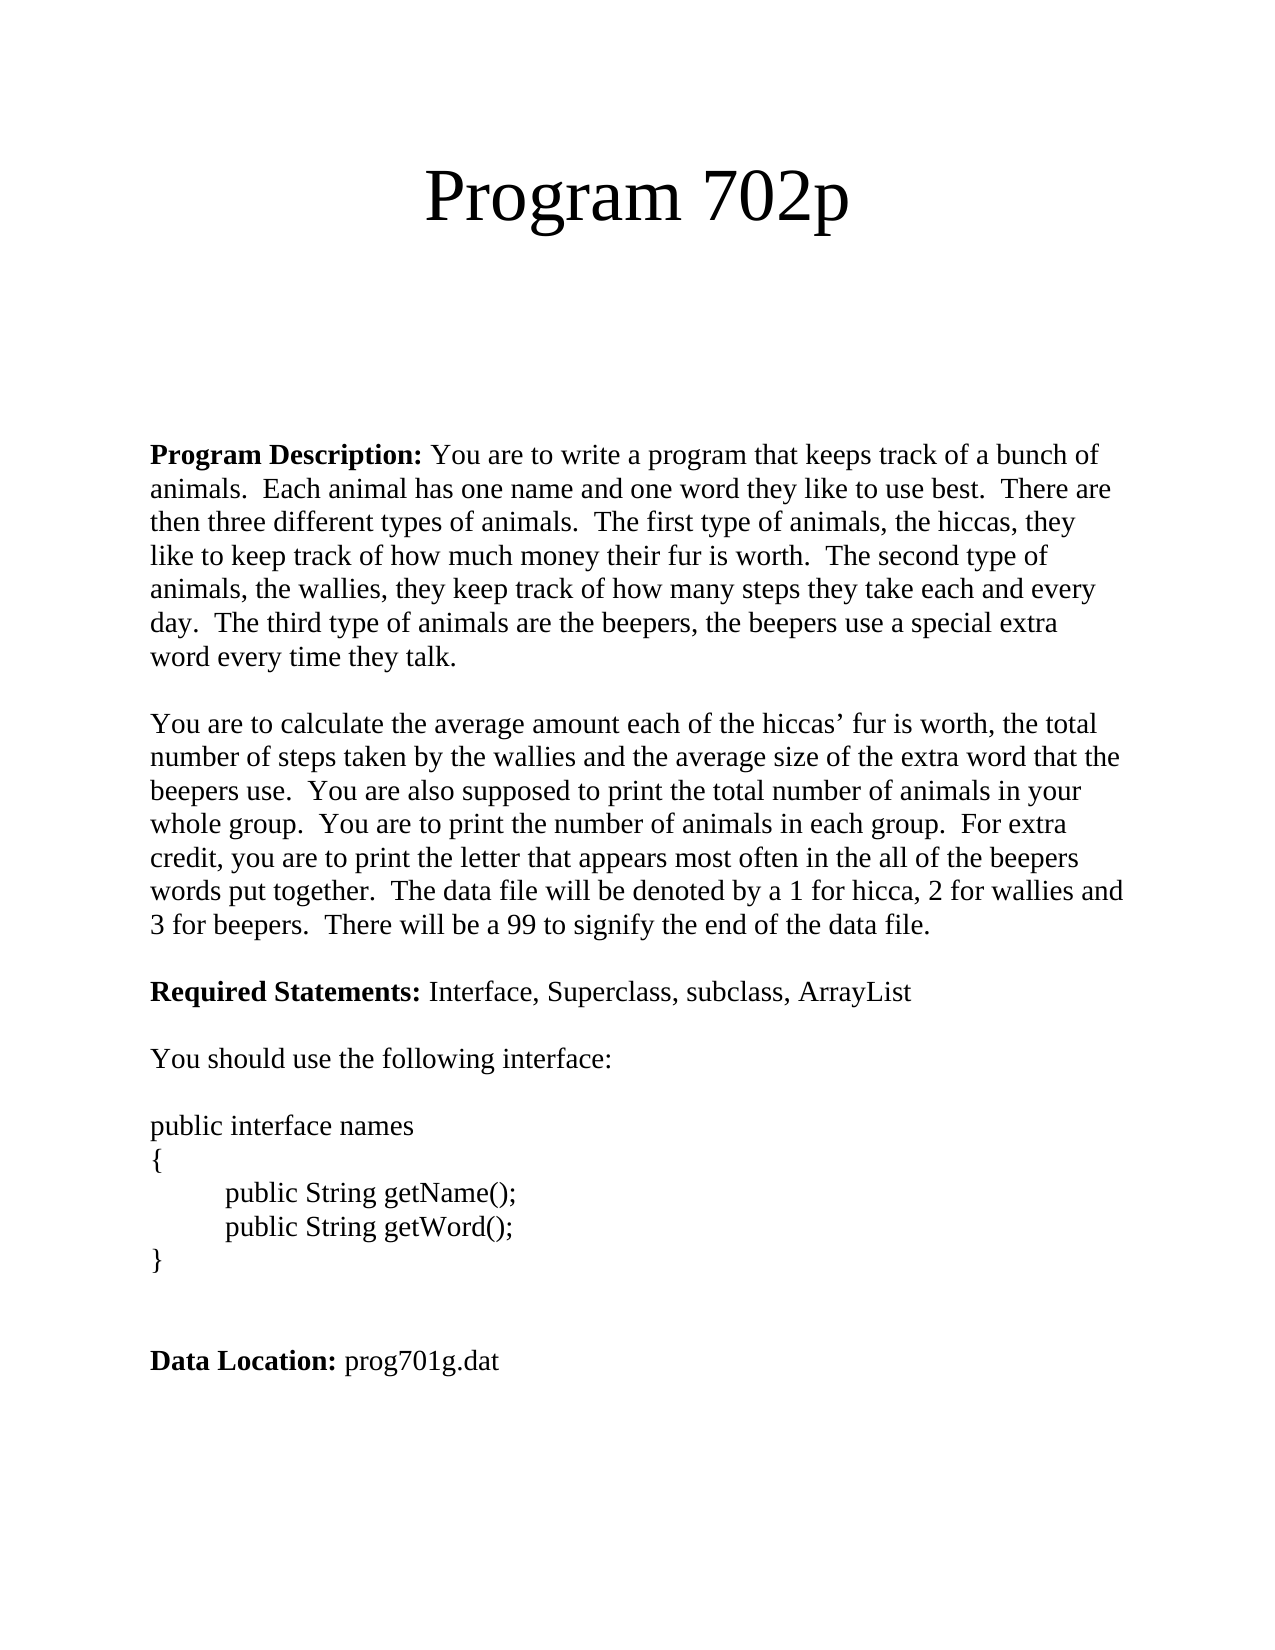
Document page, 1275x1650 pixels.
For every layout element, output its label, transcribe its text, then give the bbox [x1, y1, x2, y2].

text } [150, 1242, 1125, 1276]
text Required Statements: Interface, Superclass, subclass, ArrayList [150, 974, 1125, 1008]
text public interface names [150, 1108, 1125, 1142]
text { [150, 1142, 1125, 1175]
text public String getName(); [150, 1175, 1125, 1209]
text You are to calculate the average amount each of the hiccas’ fur is worth, the total number of steps taken by the wallies and the average size of the extra word that the beepers use. You are also supposed to print the total number of animals in your whole group. You are to print the number of animals in each group. For extra credit, you are to print the letter that appears most often in the all of the beepers words put together. The data file will be denoted by a 1 for hicca, 2 for wallies and 3 for beepers. There will be a 99 to signify the end of the data file. [150, 706, 1125, 941]
text Program Description: You are to write a program that keeps track of a bunch of animals. Each animal has one name and one word they like to use best. There are then three different types of animals. The first type of animals, the hiccas, they like to keep track of how much money their fur is worth. The second type of animals, the wallies, they keep track of how many steps they take each and every day. The third type of animals are the beepers, the beepers use a special extra word every time they talk. [150, 437, 1125, 672]
text public String getWord(); [150, 1209, 1125, 1242]
text You should use the following interface: [150, 1041, 1125, 1075]
text Data Location: prog701g.dat [150, 1343, 1125, 1377]
text Program 702p [150, 150, 1125, 236]
